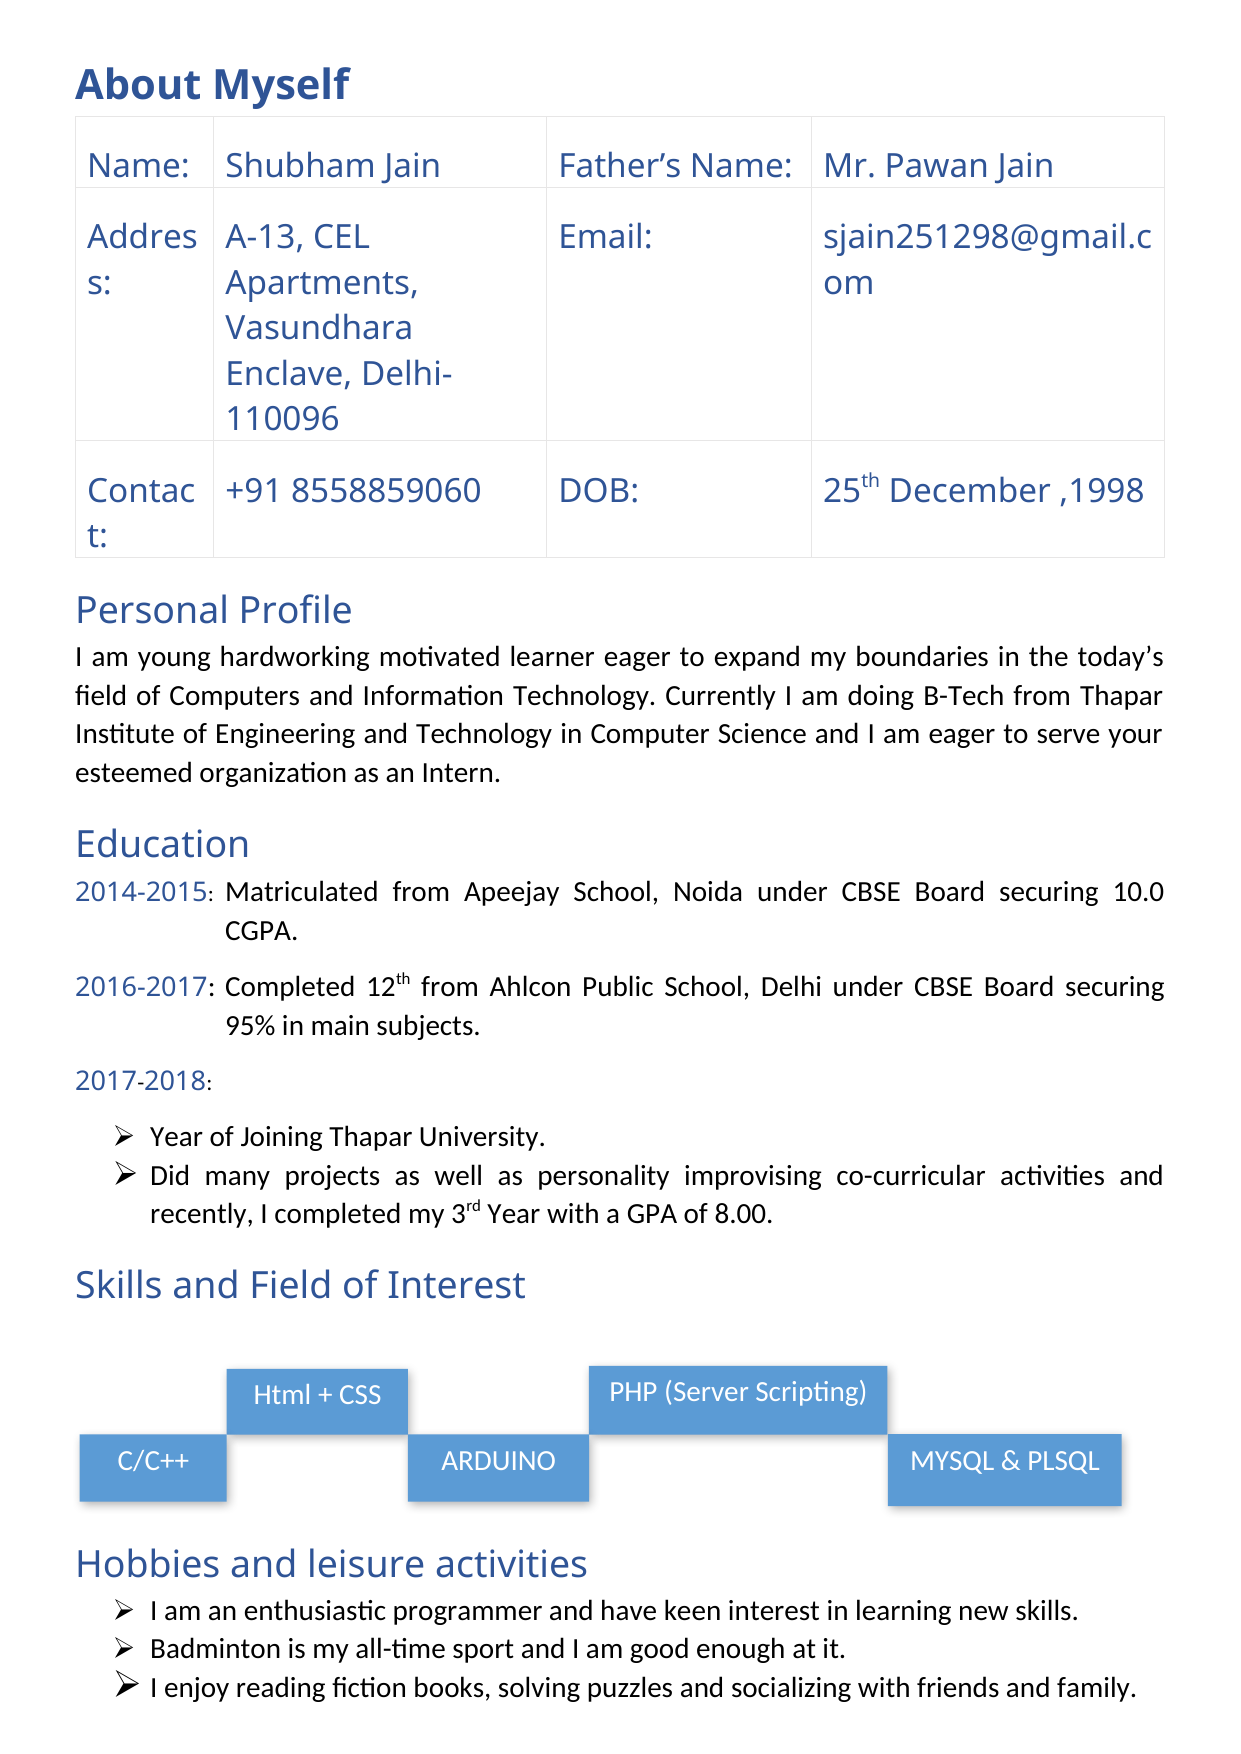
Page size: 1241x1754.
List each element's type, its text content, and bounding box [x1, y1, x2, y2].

subtitle Hobbies and leisure activities [75, 1537, 1165, 1588]
list I am an enthusiastic programmer and have keen interest in learning new skills. [112, 1592, 1165, 1628]
subtitle Personal Profile [75, 583, 1165, 634]
table_cell 25th December ,1998 [812, 441, 1164, 557]
text 2017-2018: [75, 1062, 1165, 1099]
text 2016-2017: Completed 12th from Ahlcon Public School, Delhi under CBSE Board securing 95% in main subjects. [75, 967, 1165, 1042]
table_cell Address: [76, 188, 213, 440]
list Did many projects as well as personality improvising co-curricular activities and recently, I completed my 3rd Year with a GPA of 8.00. [112, 1157, 1165, 1231]
table_cell sjain251298@gmail.com [812, 188, 1164, 440]
table_cell A-13, CEL Apartments, Vasundhara Enclave, Delhi-110096 [214, 188, 546, 440]
table_cell Email: [547, 188, 811, 440]
subtitle About Myself [75, 54, 1165, 111]
subtitle Education [75, 817, 1165, 868]
table_header Name: [76, 117, 213, 187]
table_cell DOB: [547, 441, 811, 557]
table_cell +91 8558859060 [214, 441, 546, 557]
table_header Mr. Pawan Jain [812, 117, 1164, 187]
text 2014-2015: Matriculated from Apeejay School, Noida under CBSE Board securing 10.0 CGPA. [75, 872, 1165, 948]
list Badminton is my all-time sport and I am good enough at it. [112, 1631, 1165, 1666]
table_header Shubham Jain [214, 117, 546, 187]
table_cell Contact: [76, 441, 213, 557]
text I am young hardworking motivated learner eager to expand my boundaries in the today’s field of Computers and Information Technology. Currently I am doing B-Tech from Thapar Institute of Engineering and Technology in Computer Science and I am eager to serve your esteemed organization as an Intern. [75, 638, 1165, 789]
list I enjoy reading fiction books, solving puzzles and socializing with friends and family. [112, 1669, 1165, 1705]
list Year of Joining Thapar University. [112, 1118, 1165, 1154]
table_header Father’s Name: [547, 117, 811, 187]
subtitle Skills and Field of Interest [75, 1259, 1165, 1310]
